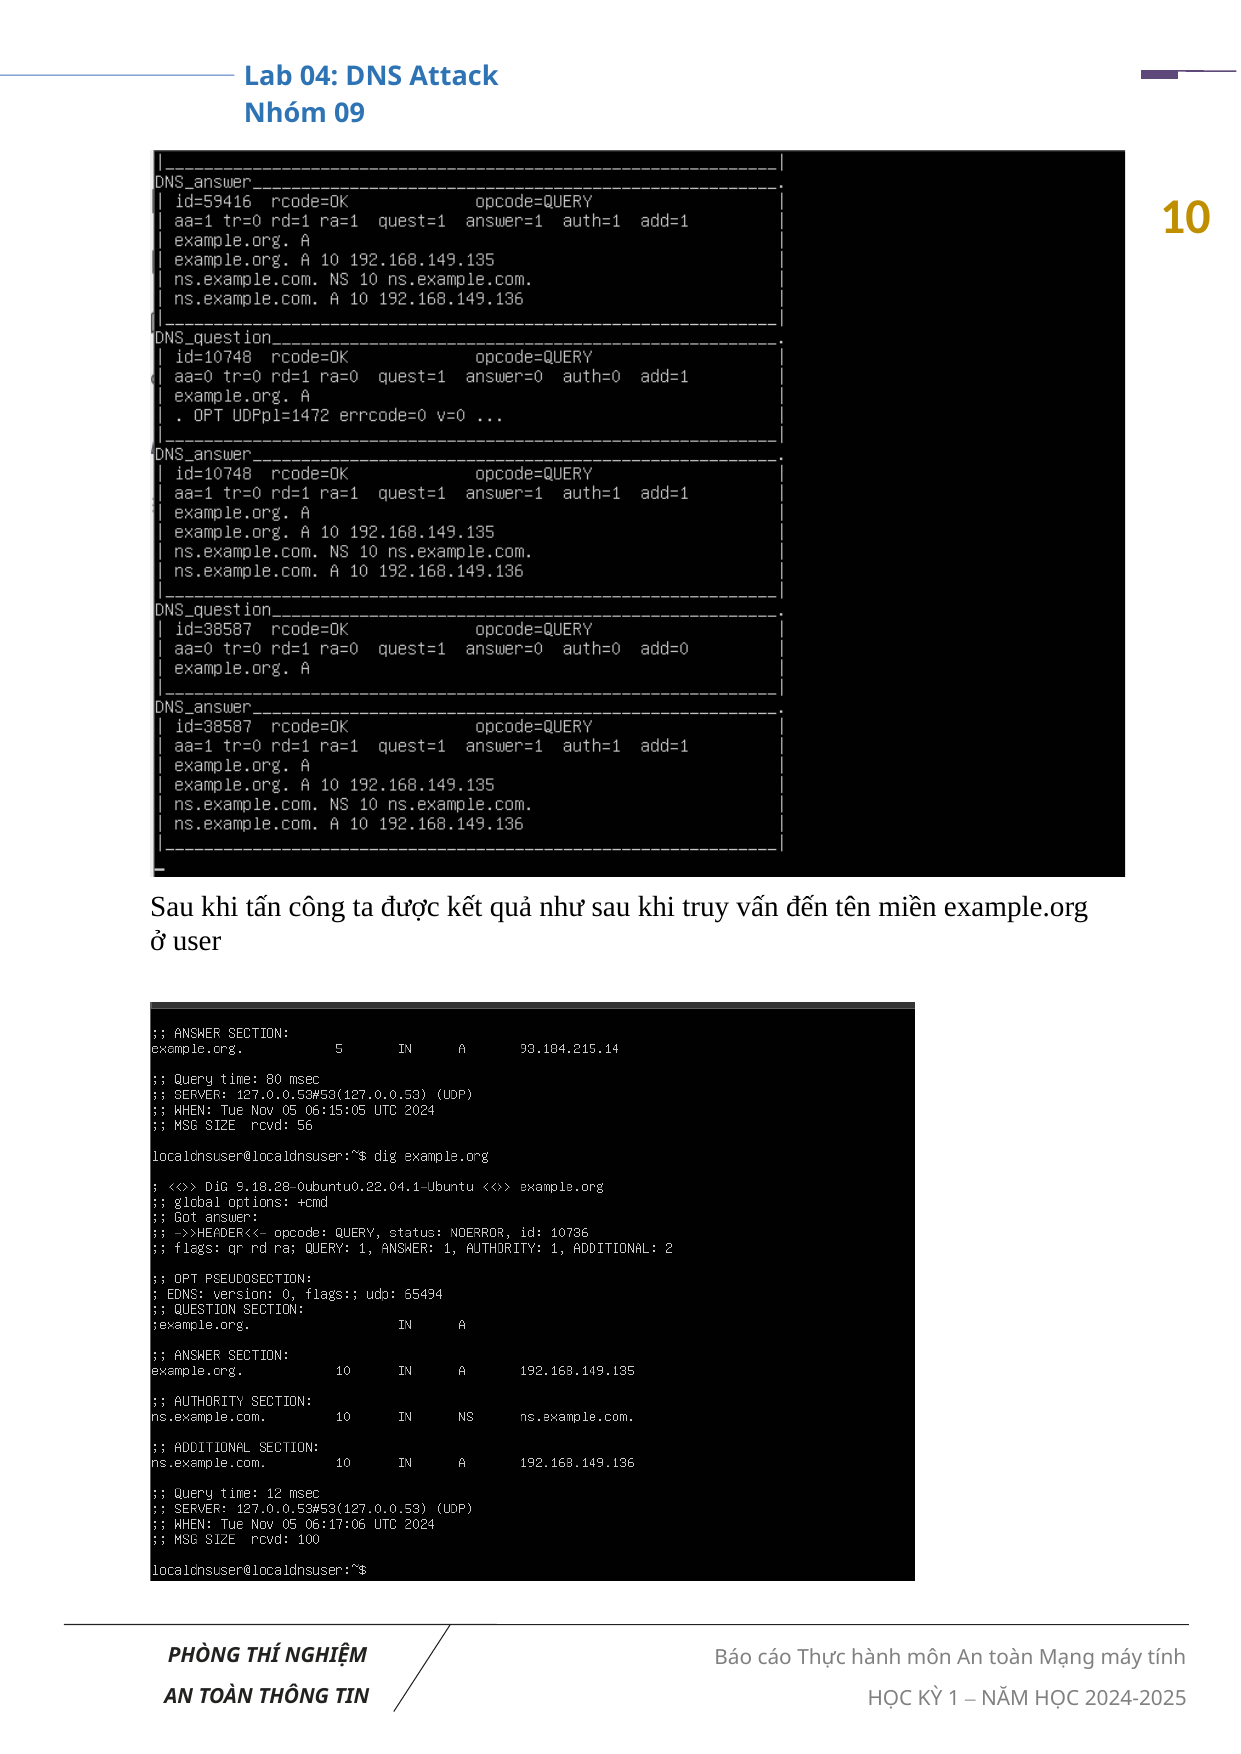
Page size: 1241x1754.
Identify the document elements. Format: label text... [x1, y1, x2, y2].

text Sau khi tấn công ta được kết quả như sau khi truy vấn đến tên miền example.org [150, 889, 1153, 923]
picture [150, 1002, 915, 1581]
text ở user [150, 923, 1153, 956]
picture [150, 150, 1125, 877]
